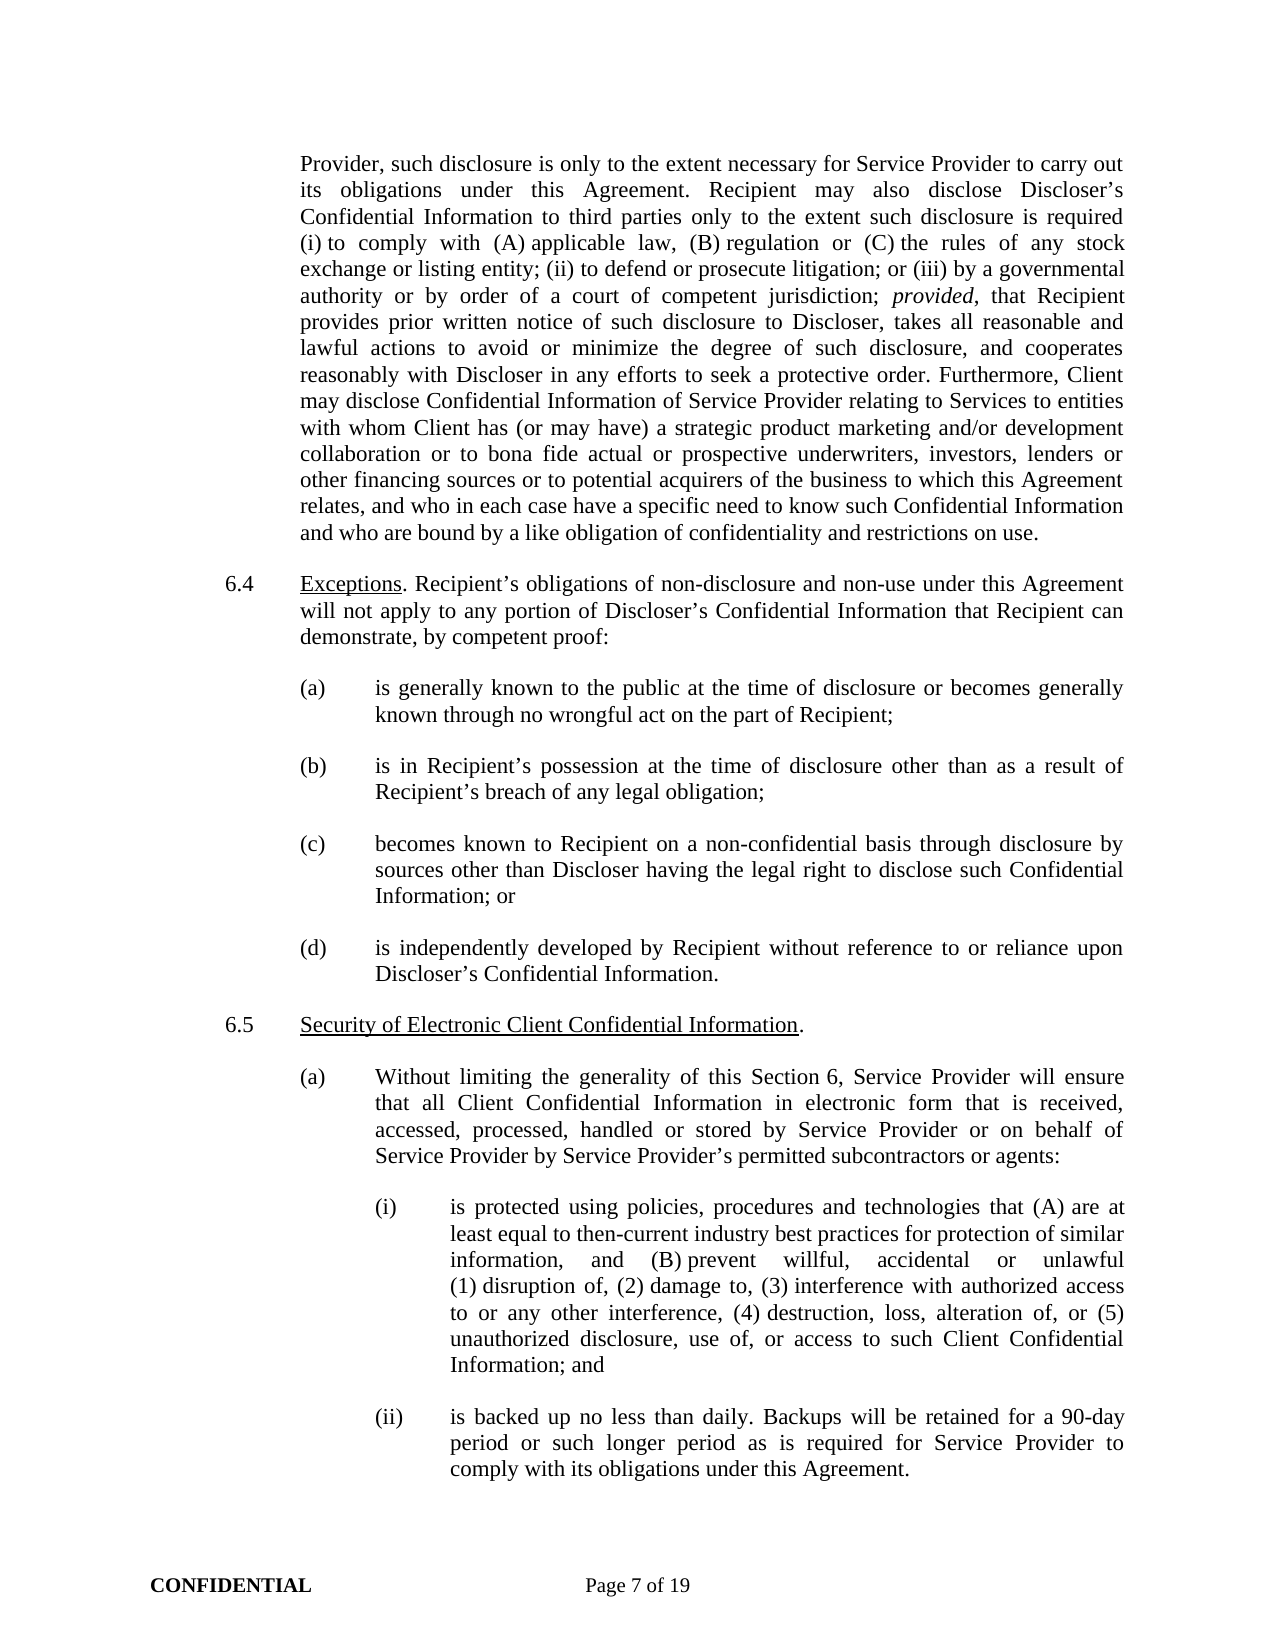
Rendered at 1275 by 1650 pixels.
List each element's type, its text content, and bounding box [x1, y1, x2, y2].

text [225, 150, 1125, 545]
text becomes known to Recipient on a non-confidential basis through disclosure by sources other than Discloser having the legal right to disclose such Confidential Information; or [300, 830, 1125, 909]
text Exceptions. Recipient’s obligations of non-disclosure and non-use under this Agreement will not apply to any portion of Discloser’s Confidential Information that Recipient can demonstrate, by competent proof: [225, 570, 1125, 649]
text Security of Electronic Client Confidential Information. [225, 1012, 1125, 1038]
text is generally known to the public at the time of disclosure or becomes generally known through no wrongful act on the part of Recipient; [300, 674, 1125, 727]
text is backed up no less than daily. Backups will be retained for a 90-day period or such longer period as is required for Service Provider to comply with its obligations under this Agreement. [375, 1403, 1125, 1482]
text Without limiting the generality of this Section 6, Service Provider will ensure that all Client Confidential Information in electronic form that is received, accessed, processed, handled or stored by Service Provider or on behalf of Service Provider by Service Provider’s permitted subcontractors or agents: [300, 1063, 1125, 1168]
text is protected using policies, procedures and technologies that (A) are at least equal to then-current industry best practices for protection of similar information, and (B) prevent willful, accidental or unlawful (1) disruption of, (2) damage to, (3) interference with authorized access to or any other interference, (4) destruction, loss, alteration of, or (5) unauthorized disclosure, use of, or access to such Client Confidential Information; and [375, 1193, 1125, 1378]
text is in Recipient’s possession at the time of disclosure other than as a result of Recipient’s breach of any legal obligation; [300, 752, 1125, 805]
text is independently developed by Recipient without reference to or reliance upon Discloser’s Confidential Information. [300, 934, 1125, 987]
